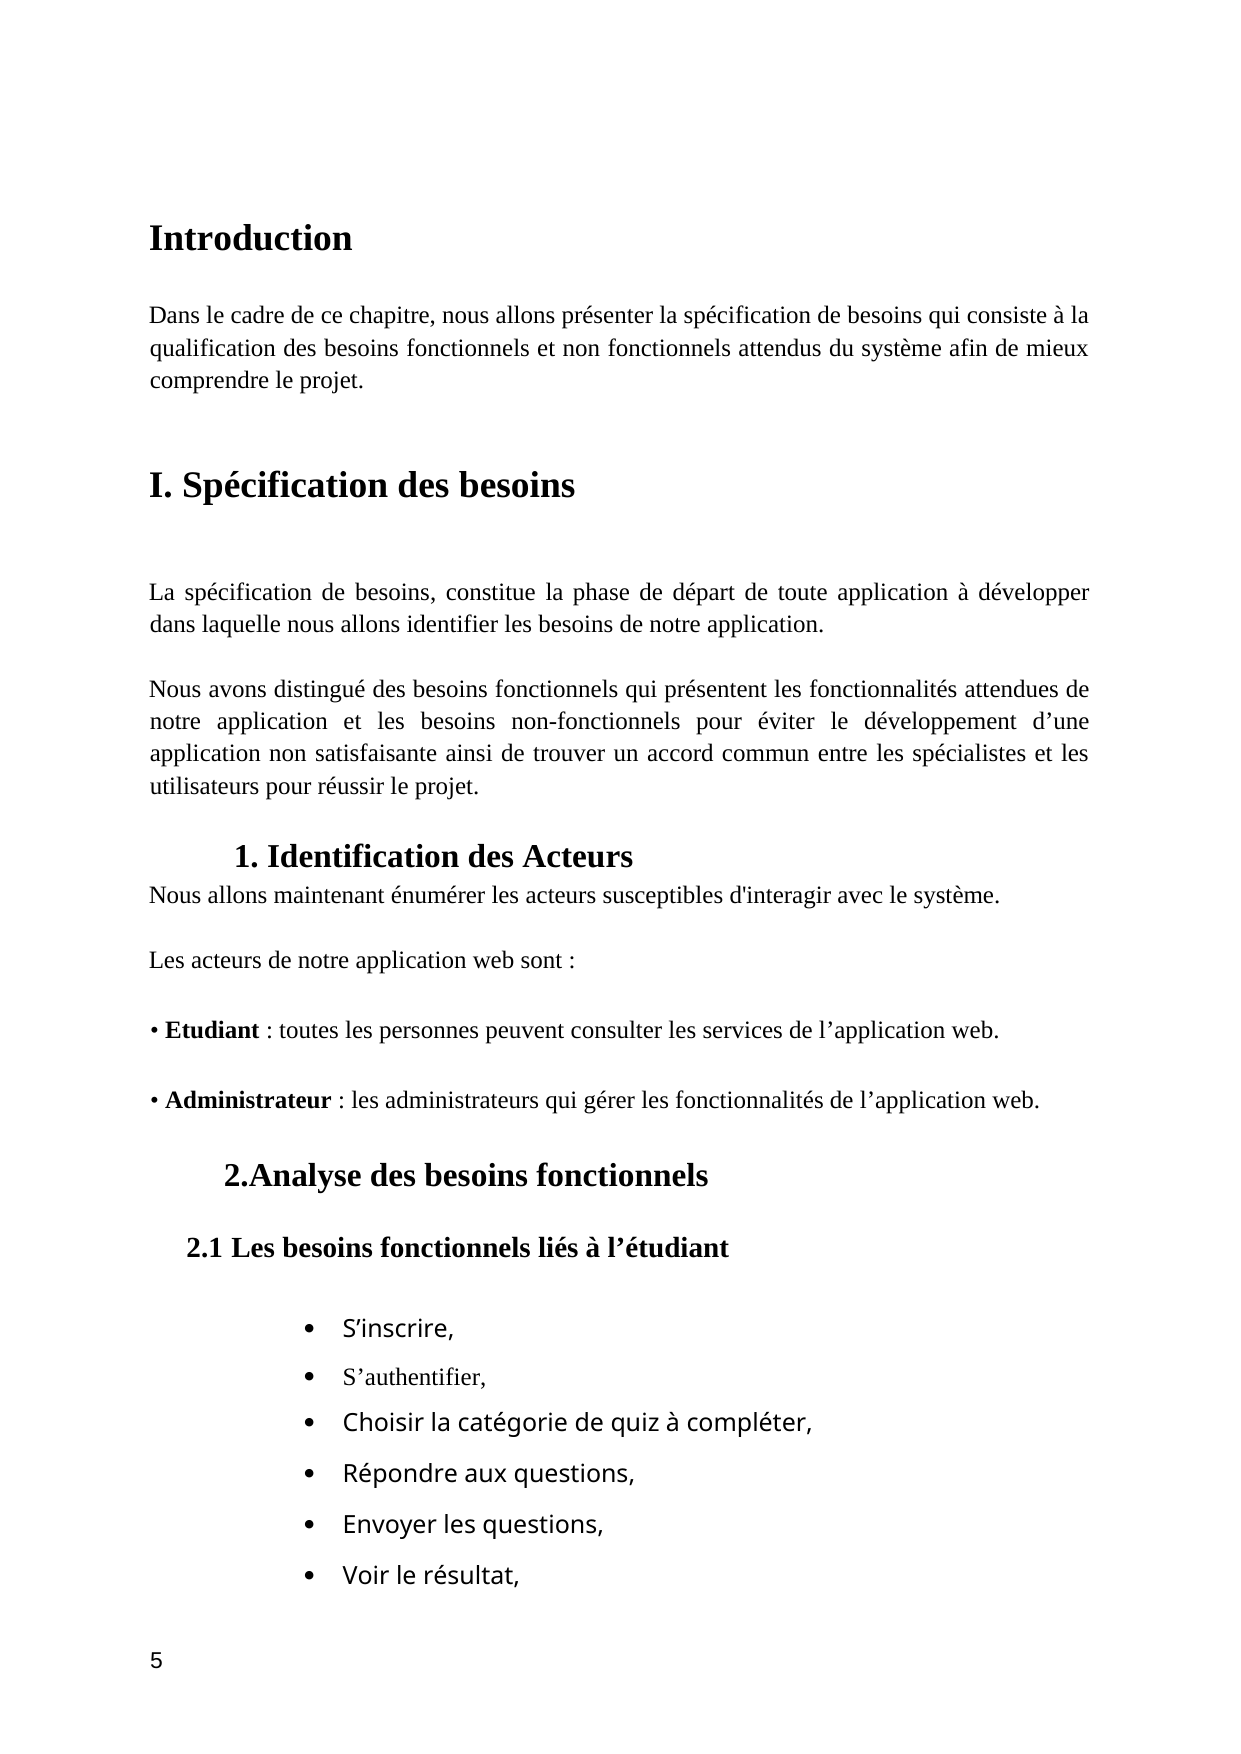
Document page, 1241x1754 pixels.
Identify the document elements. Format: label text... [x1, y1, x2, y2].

subtitle Introduction [148, 216, 1097, 259]
list Etudiant : toutes les personnes peuvent consulter les services de l’application web. [150, 1016, 1090, 1044]
subtitle I. Spécification des besoins [148, 463, 1097, 506]
text Nous avons distingué des besoins fonctionnels qui présentent les fonctionnalités attendues de notre application et les besoins non-fonctionnels pour éviter le développement d’une application non satisfaisante ainsi de trouver un accord commun entre les spécialistes et les utilisateurs pour réussir le projet. [148, 674, 1090, 799]
subtitle 1. Identification des Acteurs [225, 837, 1097, 875]
text Les acteurs de notre application web sont : [148, 946, 1090, 974]
list Choisir la catégorie de quiz à compléter, [305, 1405, 1097, 1439]
list Voir le résultat, [305, 1558, 1097, 1592]
list S’inscrire, [305, 1311, 1097, 1345]
list Répondre aux questions, [305, 1456, 1097, 1490]
subtitle Les besoins fonctionnels liés à l’étudiant [186, 1231, 1097, 1264]
text Nous allons maintenant énumérer les acteurs susceptibles d'interagir avec le système. [148, 880, 1090, 909]
text Dans le cadre de ce chapitre, nous allons présenter la spécification de besoins qui consiste à la qualification des besoins fonctionnels et non fonctionnels attendus du système afin de mieux comprendre le projet. [148, 300, 1090, 393]
subtitle 2.Analyse des besoins fonctionnels [223, 1155, 1097, 1193]
list S’authentifier, [305, 1362, 1097, 1391]
text La spécification de besoins, constitue la phase de départ de toute application à développer dans laquelle nous allons identifier les besoins de notre application. [148, 577, 1090, 637]
list Envoyer les questions, [305, 1507, 1097, 1541]
list Administrateur : les administrateurs qui gérer les fonctionnalités de l’application web. [150, 1085, 1090, 1114]
